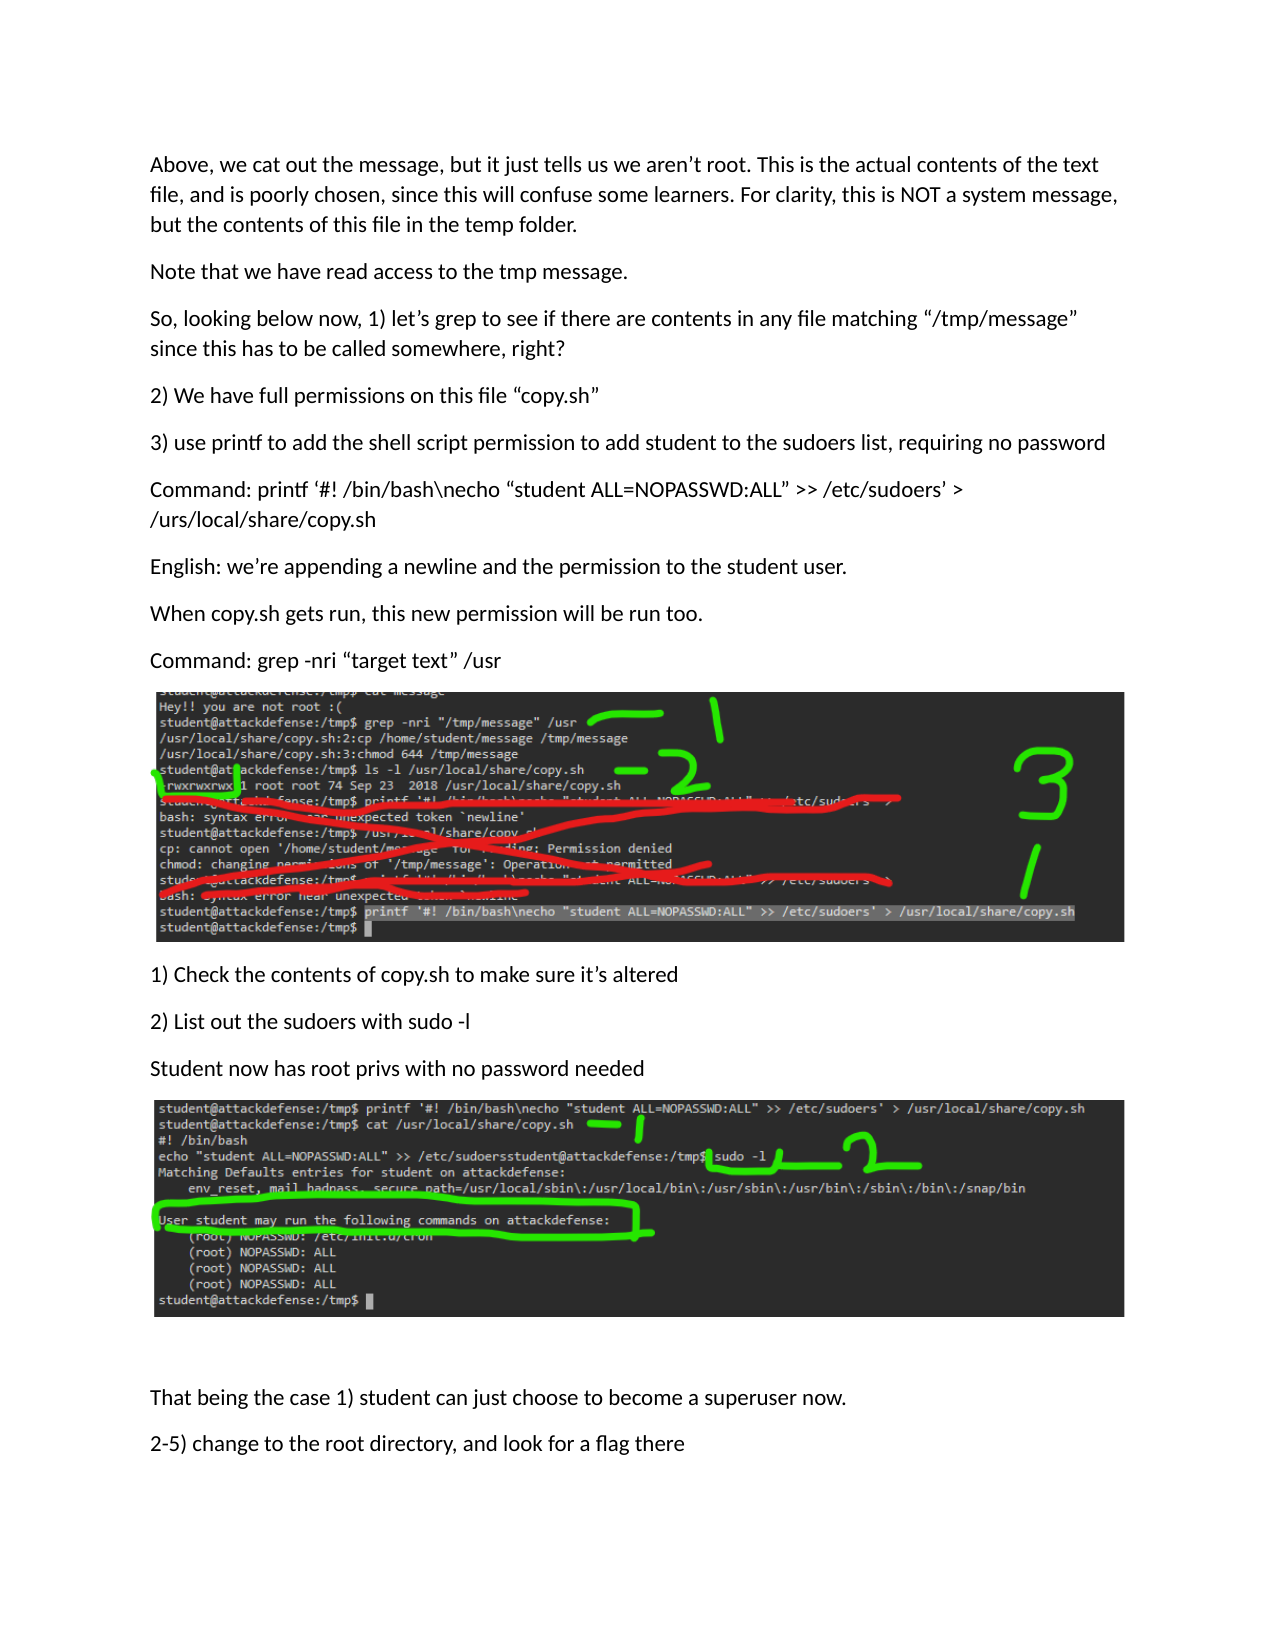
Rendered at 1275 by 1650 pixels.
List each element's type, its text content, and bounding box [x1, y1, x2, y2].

picture [150, 1100, 1125, 1317]
text 2) We have full permissions on this file “copy.sh” [150, 381, 1125, 409]
text So, looking below now, 1) let’s grep to see if there are contents in any file matching “/tmp/message” since this has to be called somewhere, right? [150, 304, 1125, 362]
text 1) Check the contents of copy.sh to make sure it’s altered [150, 960, 1125, 988]
picture [150, 692, 1125, 942]
text Student now has root privs with no password needed [150, 1054, 1125, 1082]
text Command: printf ‘#! /bin/bash\necho “student ALL=NOPASSWD:ALL” >> /etc/sudoers’ > /urs/local/share/copy.sh [150, 475, 1125, 533]
text 3) use printf to add the shell script permission to add student to the sudoers list, requiring no password [150, 428, 1125, 456]
text 2-5) change to the root directory, and look for a flag there [150, 1429, 1125, 1457]
text Note that we have read access to the tmp message. [150, 257, 1125, 285]
text When copy.sh gets run, this new permission will be run too. [150, 599, 1125, 627]
text Above, we cat out the message, but it just tells us we aren’t root. This is the actual contents of the text file, and is poorly chosen, since this will confuse some learners. For clarity, this is NOT a system message, but the contents of this file in the temp folder. [150, 150, 1125, 238]
text 2) List out the sudoers with sudo -l [150, 1007, 1125, 1035]
text Command: grep -nri “target text” /usr [150, 646, 1125, 674]
text English: we’re appending a newline and the permission to the student user. [150, 552, 1125, 580]
text That being the case 1) student can just choose to become a superuser now. [150, 1383, 1125, 1411]
